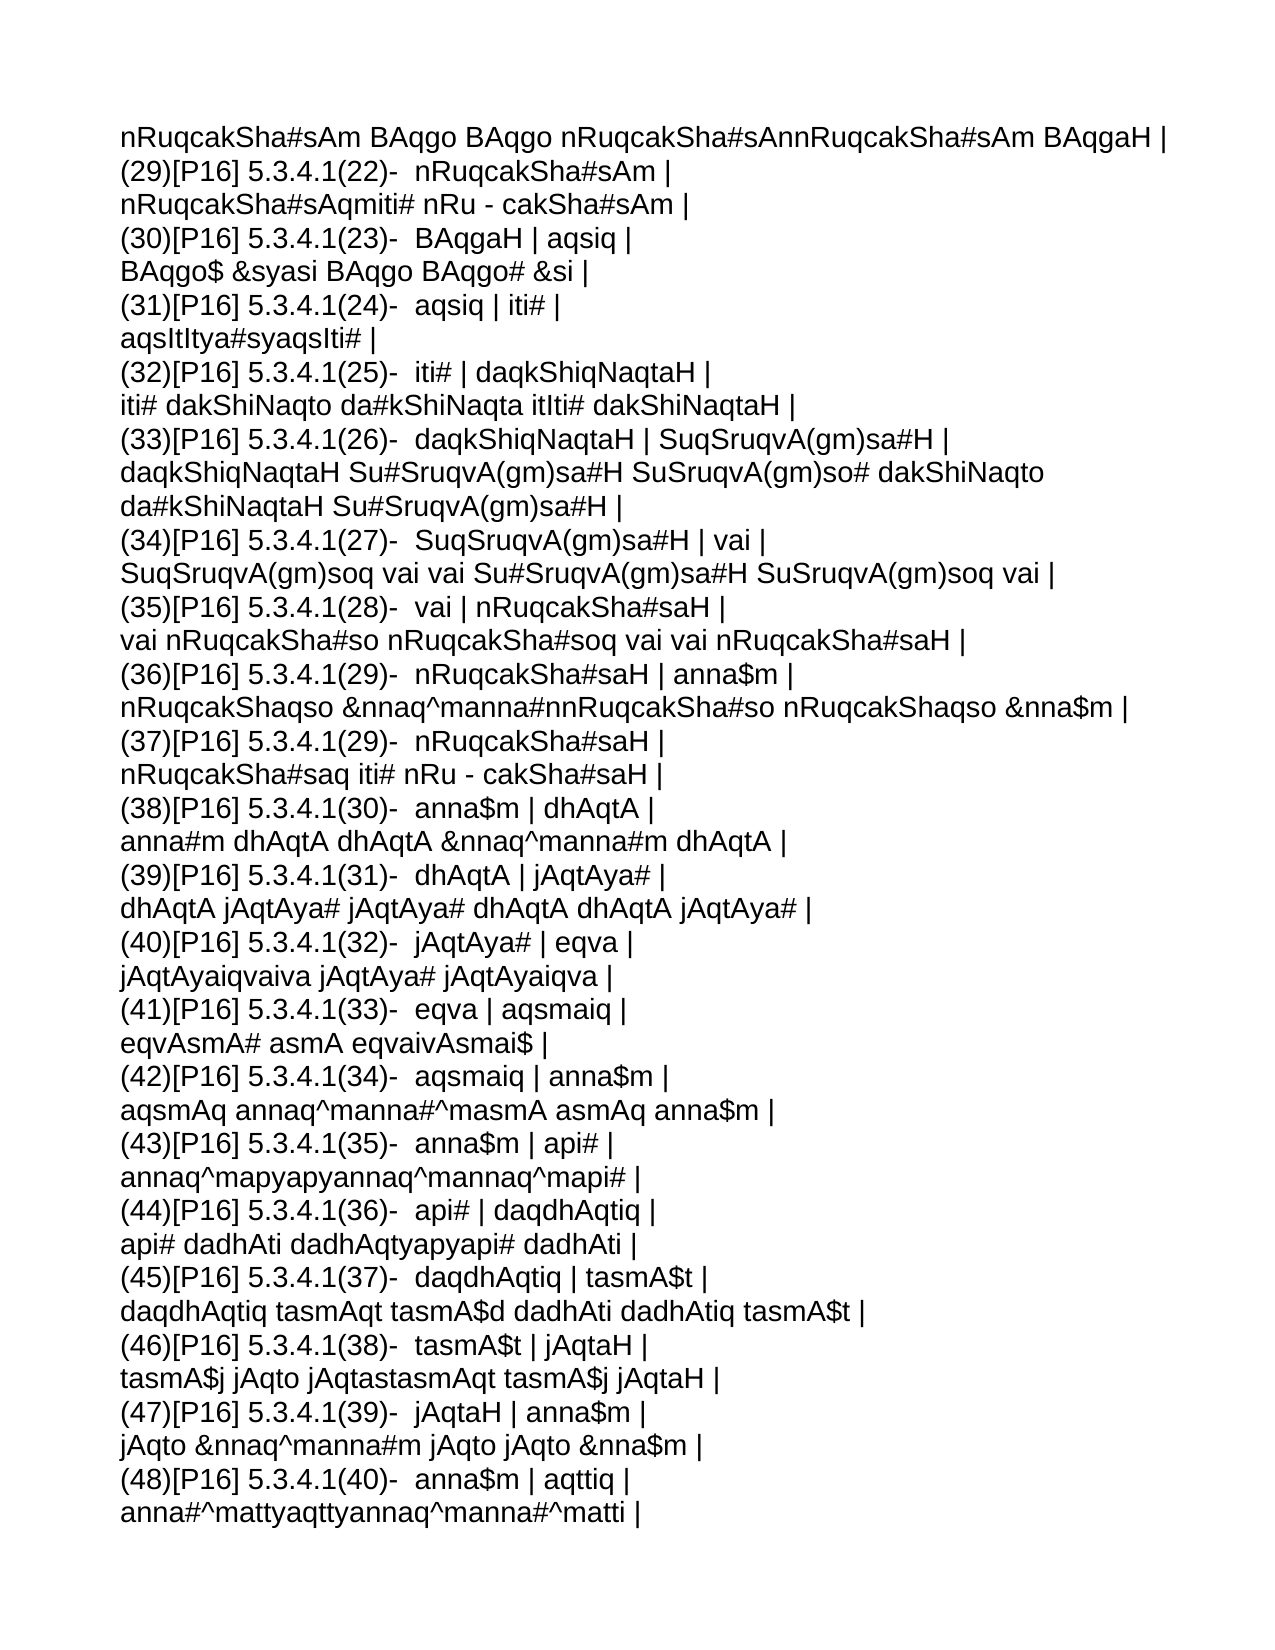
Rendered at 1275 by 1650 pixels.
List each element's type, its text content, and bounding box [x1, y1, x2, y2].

text dhAqtA jAqtAya# jAqtAya# dhAqtA dhAqtA jAqtAya# | [120, 891, 1200, 925]
text (39)[P16] 5.3.4.1(31)- dhAqtA | jAqtAya# | [120, 858, 1200, 891]
text iti# dakShiNaqto da#kShiNaqta itIti# dakShiNaqtaH | [120, 388, 1200, 422]
text (29)[P16] 5.3.4.1(22)- nRuqcakSha#sAm | [120, 153, 1200, 187]
text BAqgo$ &syasi BAqgo BAqgo# &si | [120, 254, 1200, 288]
text (36)[P16] 5.3.4.1(29)- nRuqcakSha#saH | anna$m | [120, 657, 1200, 690]
text (42)[P16] 5.3.4.1(34)- aqsmaiq | anna$m | [120, 1059, 1200, 1093]
text (30)[P16] 5.3.4.1(23)- BAqgaH | aqsiq | [120, 221, 1200, 254]
text (48)[P16] 5.3.4.1(40)- anna$m | aqttiq | [120, 1462, 1200, 1495]
text vai nRuqcakSha#so nRuqcakSha#soq vai vai nRuqcakSha#saH | [120, 623, 1200, 657]
text (34)[P16] 5.3.4.1(27)- SuqSruqvA(gm)sa#H | vai | [120, 522, 1200, 556]
text anna#^mattyaqttyannaq^manna#^matti | [120, 1495, 1200, 1529]
text (37)[P16] 5.3.4.1(29)- nRuqcakSha#saH | [120, 724, 1200, 757]
text SuqSruqvA(gm)soq vai vai Su#SruqvA(gm)sa#H SuSruqvA(gm)soq vai | [120, 556, 1200, 589]
text jAqtAyaiqvaiva jAqtAya# jAqtAyaiqva | [120, 958, 1200, 992]
text (41)[P16] 5.3.4.1(33)- eqva | aqsmaiq | [120, 992, 1200, 1026]
text daqkShiqNaqtaH Su#SruqvA(gm)sa#H SuSruqvA(gm)so# dakShiNaqto da#kShiNaqtaH Su#SruqvA(gm)sa#H | [120, 455, 1200, 522]
text (31)[P16] 5.3.4.1(24)- aqsiq | iti# | [120, 288, 1200, 321]
text nRuqcakShaqso &nnaq^manna#nnRuqcakSha#so nRuqcakShaqso &nna$m | [120, 690, 1200, 724]
text (38)[P16] 5.3.4.1(30)- anna$m | dhAqtA | [120, 791, 1200, 824]
text (33)[P16] 5.3.4.1(26)- daqkShiqNaqtaH | SuqSruqvA(gm)sa#H | [120, 422, 1200, 455]
text (45)[P16] 5.3.4.1(37)- daqdhAqtiq | tasmA$t | [120, 1260, 1200, 1294]
text (47)[P16] 5.3.4.1(39)- jAqtaH | anna$m | [120, 1394, 1200, 1428]
text daqdhAqtiq tasmAqt tasmA$d dadhAti dadhAtiq tasmA$t | [120, 1294, 1200, 1327]
text jAqto &nnaq^manna#m jAqto jAqto &nna$m | [120, 1428, 1200, 1462]
text annaq^mapyapyannaq^mannaq^mapi# | [120, 1160, 1200, 1193]
text eqvAsmA# asmA eqvaivAsmai$ | [120, 1026, 1200, 1059]
text (32)[P16] 5.3.4.1(25)- iti# | daqkShiqNaqtaH | [120, 355, 1200, 388]
text nRuqcakSha#sAqmiti# nRu - cakSha#sAm | [120, 187, 1200, 221]
text tasmA$j jAqto jAqtastasmAqt tasmA$j jAqtaH | [120, 1361, 1200, 1394]
text (40)[P16] 5.3.4.1(32)- jAqtAya# | eqva | [120, 925, 1200, 958]
text nRuqcakSha#sAm BAqgo BAqgo nRuqcakSha#sAnnRuqcakSha#sAm BAqgaH | [120, 120, 1200, 153]
text (35)[P16] 5.3.4.1(28)- vai | nRuqcakSha#saH | [120, 589, 1200, 623]
text aqsItItya#syaqsIti# | [120, 321, 1200, 355]
text aqsmAq annaq^manna#^masmA asmAq anna$m | [120, 1093, 1200, 1126]
text (46)[P16] 5.3.4.1(38)- tasmA$t | jAqtaH | [120, 1327, 1200, 1361]
text (43)[P16] 5.3.4.1(35)- anna$m | api# | [120, 1126, 1200, 1160]
text nRuqcakSha#saq iti# nRu - cakSha#saH | [120, 757, 1200, 791]
text (44)[P16] 5.3.4.1(36)- api# | daqdhAqtiq | [120, 1193, 1200, 1227]
text anna#m dhAqtA dhAqtA &nnaq^manna#m dhAqtA | [120, 824, 1200, 858]
text api# dadhAti dadhAqtyapyapi# dadhAti | [120, 1227, 1200, 1260]
